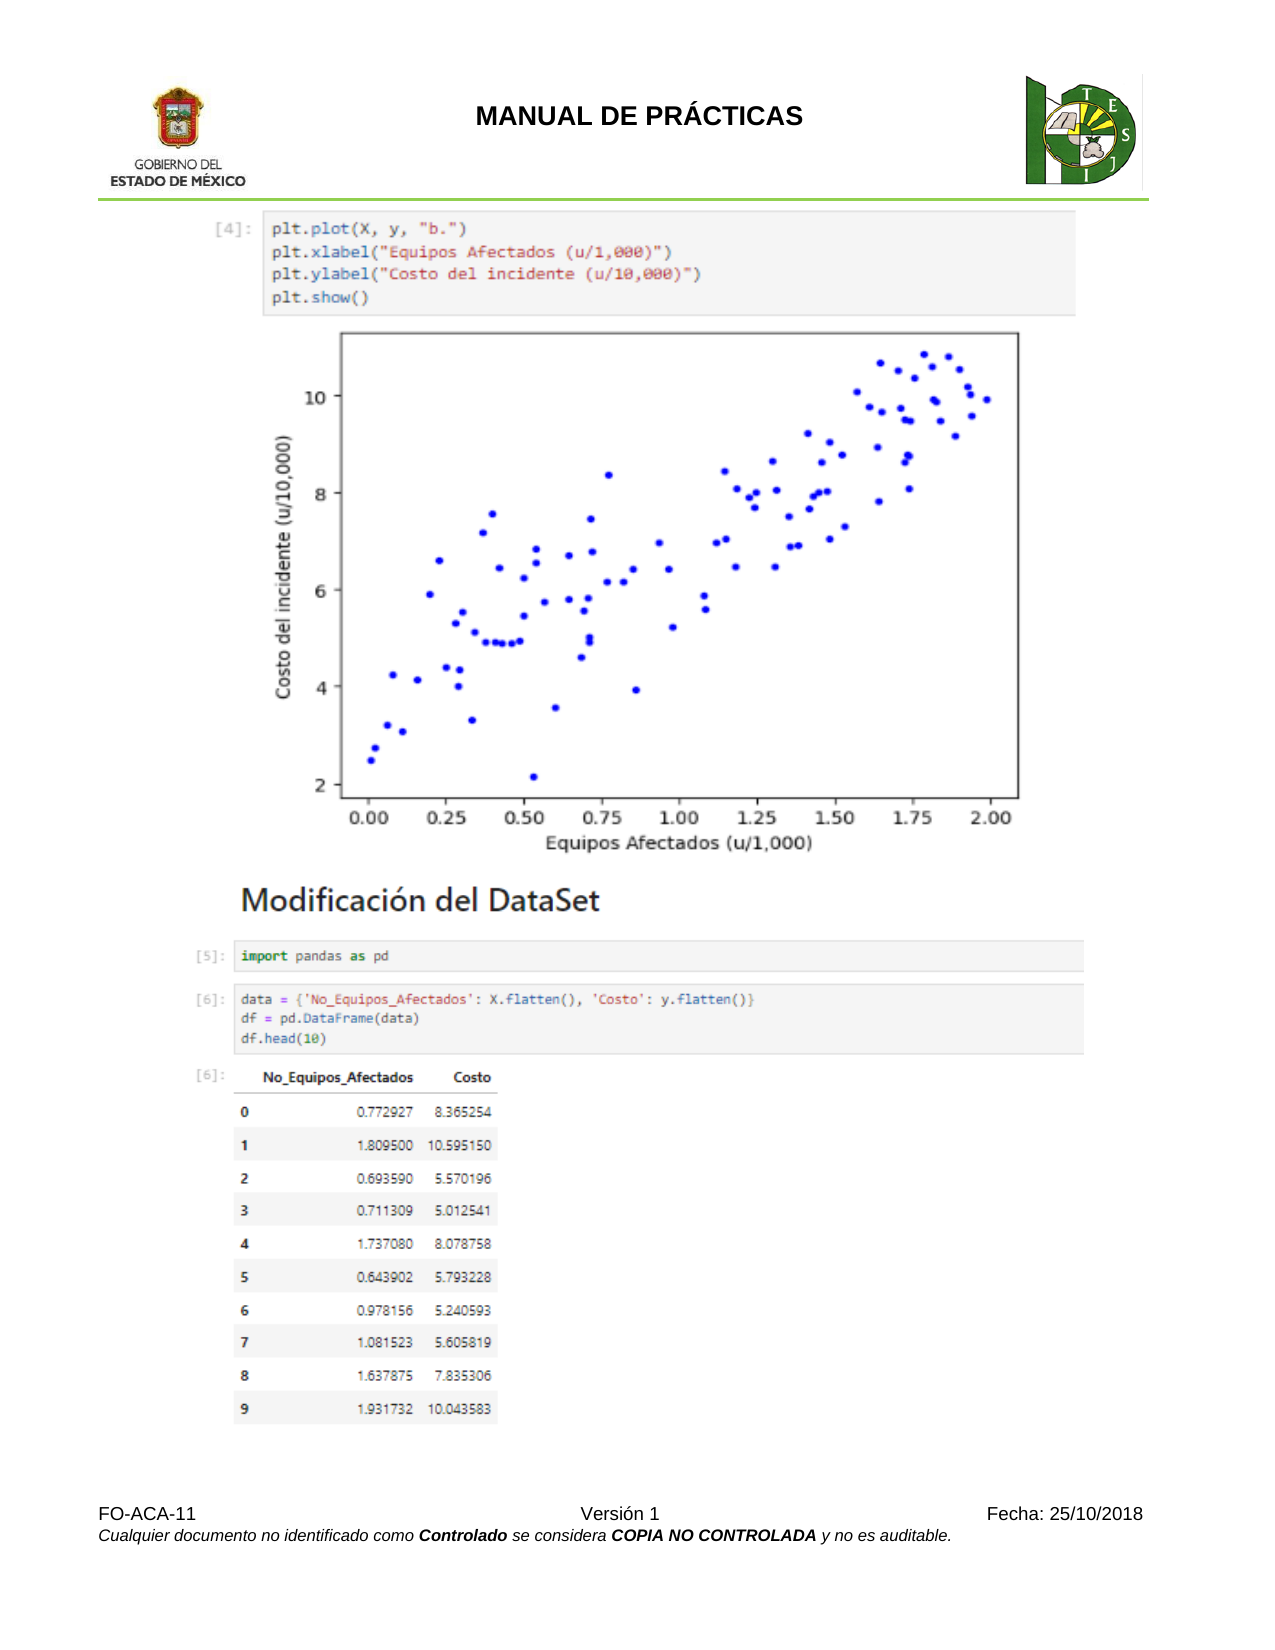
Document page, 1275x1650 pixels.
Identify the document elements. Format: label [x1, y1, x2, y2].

picture [201, 201, 1076, 863]
picture [192, 881, 1084, 1433]
picture [102, 76, 248, 195]
picture [1024, 74, 1143, 191]
